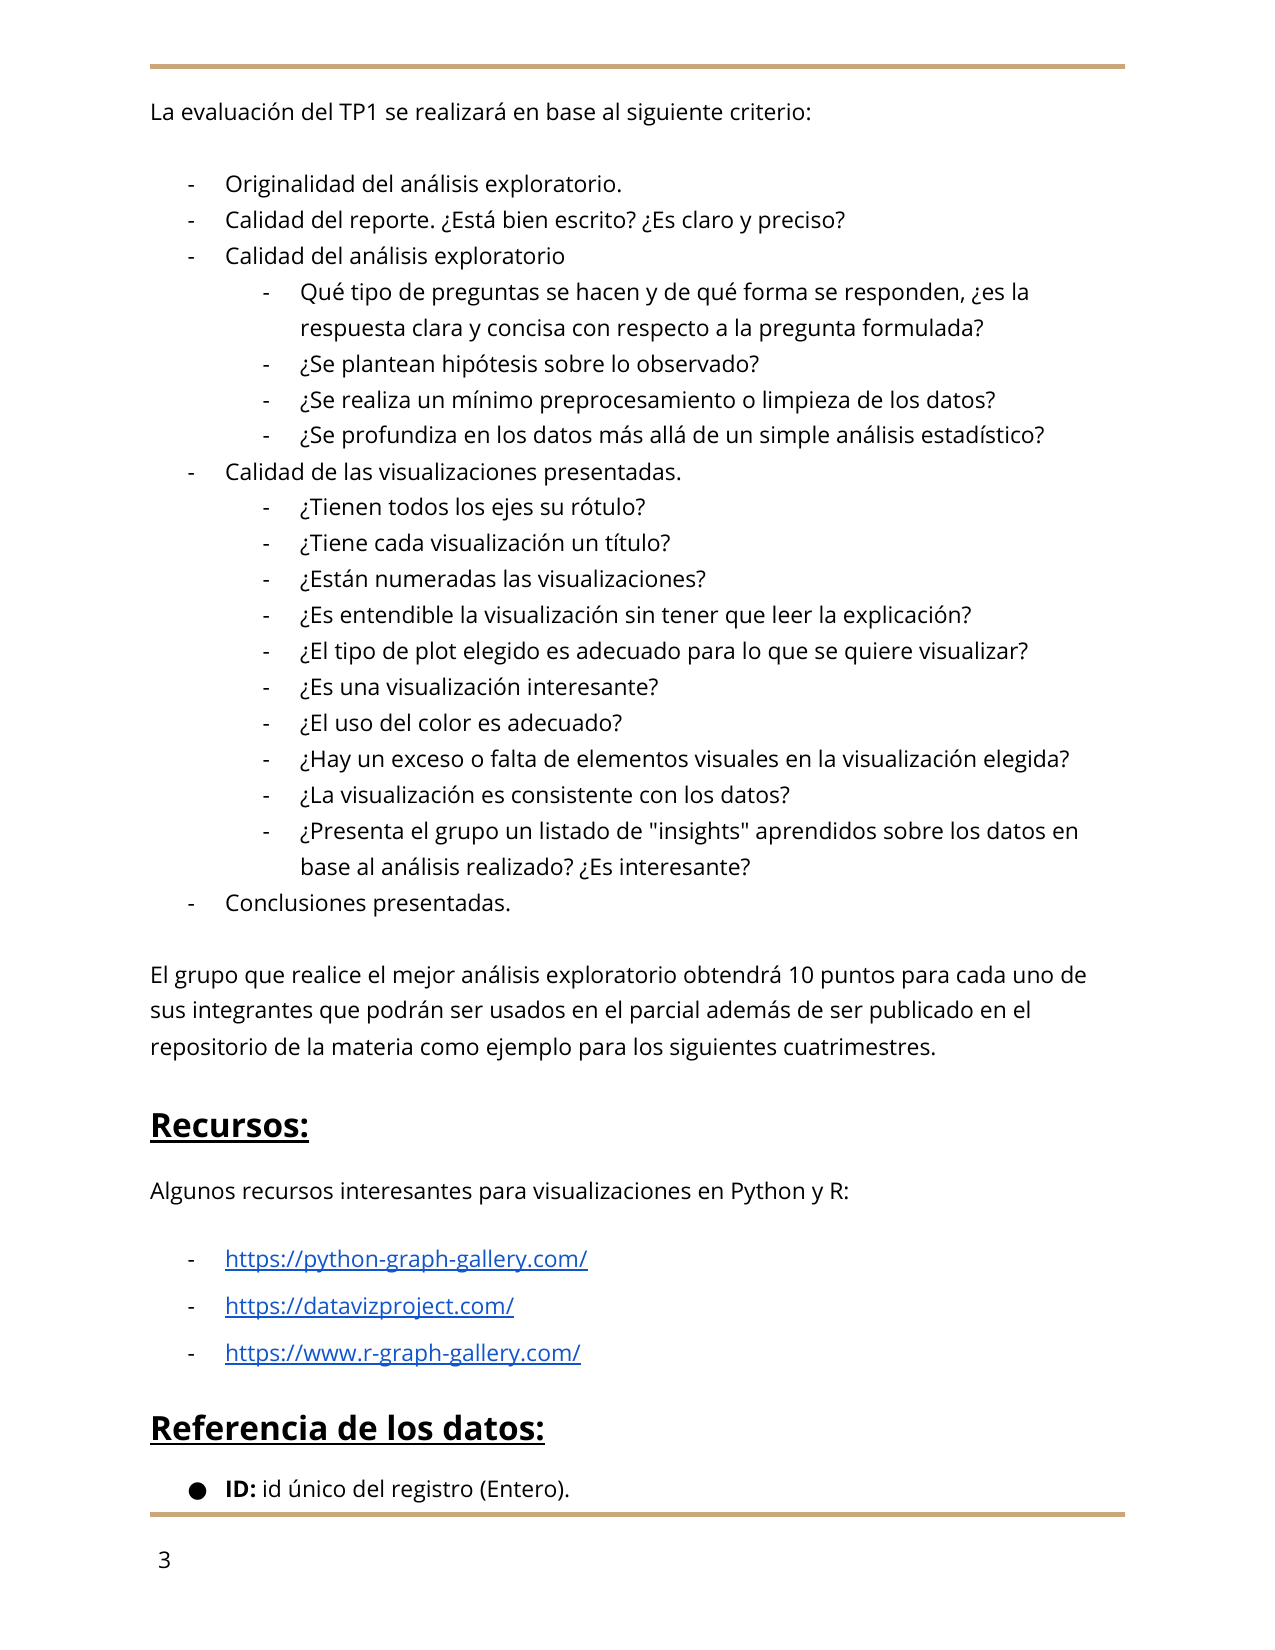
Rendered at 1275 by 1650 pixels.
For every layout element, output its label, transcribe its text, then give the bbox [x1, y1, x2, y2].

list ¿La visualización es consistente con los datos? [262, 779, 1125, 810]
text El grupo que realice el mejor análisis exploratorio obtendrá 10 puntos para cada uno de sus integrantes que podrán ser usados en el parcial además de ser publicado en el repositorio de la materia como ejemplo para los siguientes cuatrimestres. [150, 958, 1125, 1062]
list ¿Hay un exceso o falta de elementos visuales en la visualización elegida? [262, 743, 1125, 774]
list ¿Se plantean hipótesis sobre lo observado? [262, 348, 1125, 379]
list ¿Se realiza un mínimo preprocesamiento o limpieza de los datos? [262, 383, 1125, 415]
list Originalidad del análisis exploratorio. [187, 168, 1125, 199]
text Algunos recursos interesantes para visualizaciones en Python y R: [150, 1175, 1125, 1207]
list ¿Tienen todos los ejes su rótulo? [262, 491, 1125, 523]
list Calidad del análisis exploratorio [187, 240, 1125, 271]
list ¿Es una visualización interesante? [262, 671, 1125, 702]
list Calidad del reporte. ¿Está bien escrito? ¿Es claro y preciso? [187, 204, 1125, 235]
list https://datavizproject.com/ [187, 1290, 1125, 1321]
list ¿Presenta el grupo un listado de "insights" aprendidos sobre los datos en base al análisis realizado? ¿Es interesante? [262, 815, 1125, 882]
list ¿Tiene cada visualización un título? [262, 527, 1125, 558]
list ¿Se profundiza en los datos más allá de un simple análisis estadístico? [262, 419, 1125, 451]
list ¿El uso del color es adecuado? [262, 707, 1125, 738]
picture [150, 64, 1125, 69]
list ¿El tipo de plot elegido es adecuado para lo que se quiere visualizar? [262, 635, 1125, 666]
text La evaluación del TP1 se realizará en base al siguiente criterio: [150, 96, 1125, 127]
list https://python-graph-gallery.com/ [187, 1243, 1125, 1274]
list ¿Están numeradas las visualizaciones? [262, 563, 1125, 594]
picture [150, 1512, 1125, 1517]
list ¿Es entendible la visualización sin tener que leer la explicación? [262, 599, 1125, 630]
list ID: id único del registro (Entero). [187, 1473, 1125, 1504]
list Conclusiones presentadas. [187, 887, 1125, 918]
subtitle Recursos: [150, 1102, 1125, 1148]
list Qué tipo de preguntas se hacen y de qué forma se responden, ¿es la respuesta clara y concisa con respecto a la pregunta formulada? [262, 276, 1125, 343]
list https://www.r-graph-gallery.com/ [187, 1337, 1125, 1368]
subtitle Referencia de los datos: [150, 1404, 1125, 1450]
list Calidad de las visualizaciones presentadas. [187, 455, 1125, 487]
